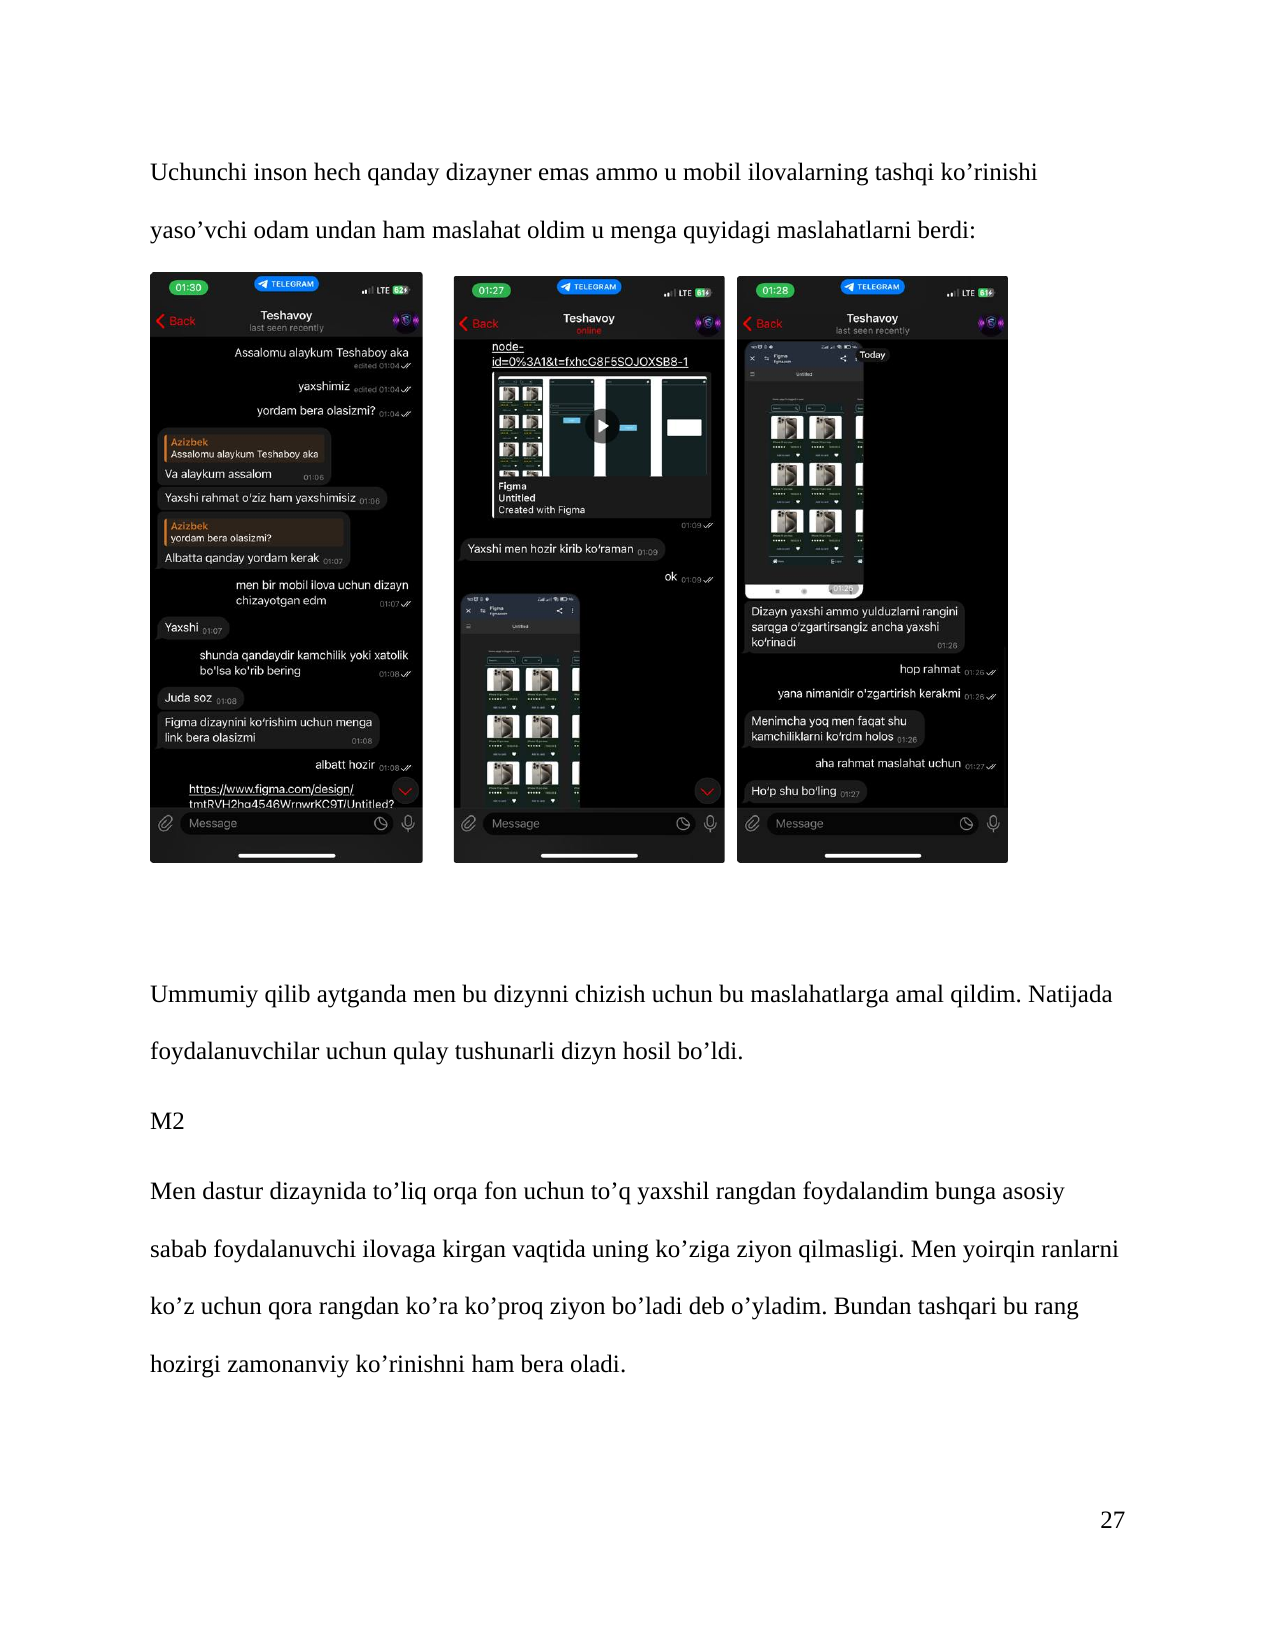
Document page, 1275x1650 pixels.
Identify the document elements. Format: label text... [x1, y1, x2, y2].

text Ummumiy qilib aytganda men bu dizynni chizish uchun bu maslahatlarga amal qildim. Natijada foydalanuvchilar uchun qulay tushunarli dizyn hosil bo’ldi. [150, 979, 1125, 1065]
picture [737, 276, 1008, 863]
picture [150, 272, 423, 863]
text Men dastur dizaynida to’liq orqa fon uchun to’q yaxshil rangdan foydalandim bunga asosiy sabab foydalanuvchi ilovaga kirgan vaqtida uning ko’ziga ziyon qilmasligi. Men yoirqin ranlarni ko’z uchun qora rangdan ko’ra ko’proq ziyon bo’ladi deb o’yladim. Bundan tashqari bu rang hozirgi zamonanviy ko’rinishni ham bera oladi. [150, 1176, 1125, 1378]
picture [453, 276, 725, 863]
text M2 [150, 1106, 1125, 1135]
